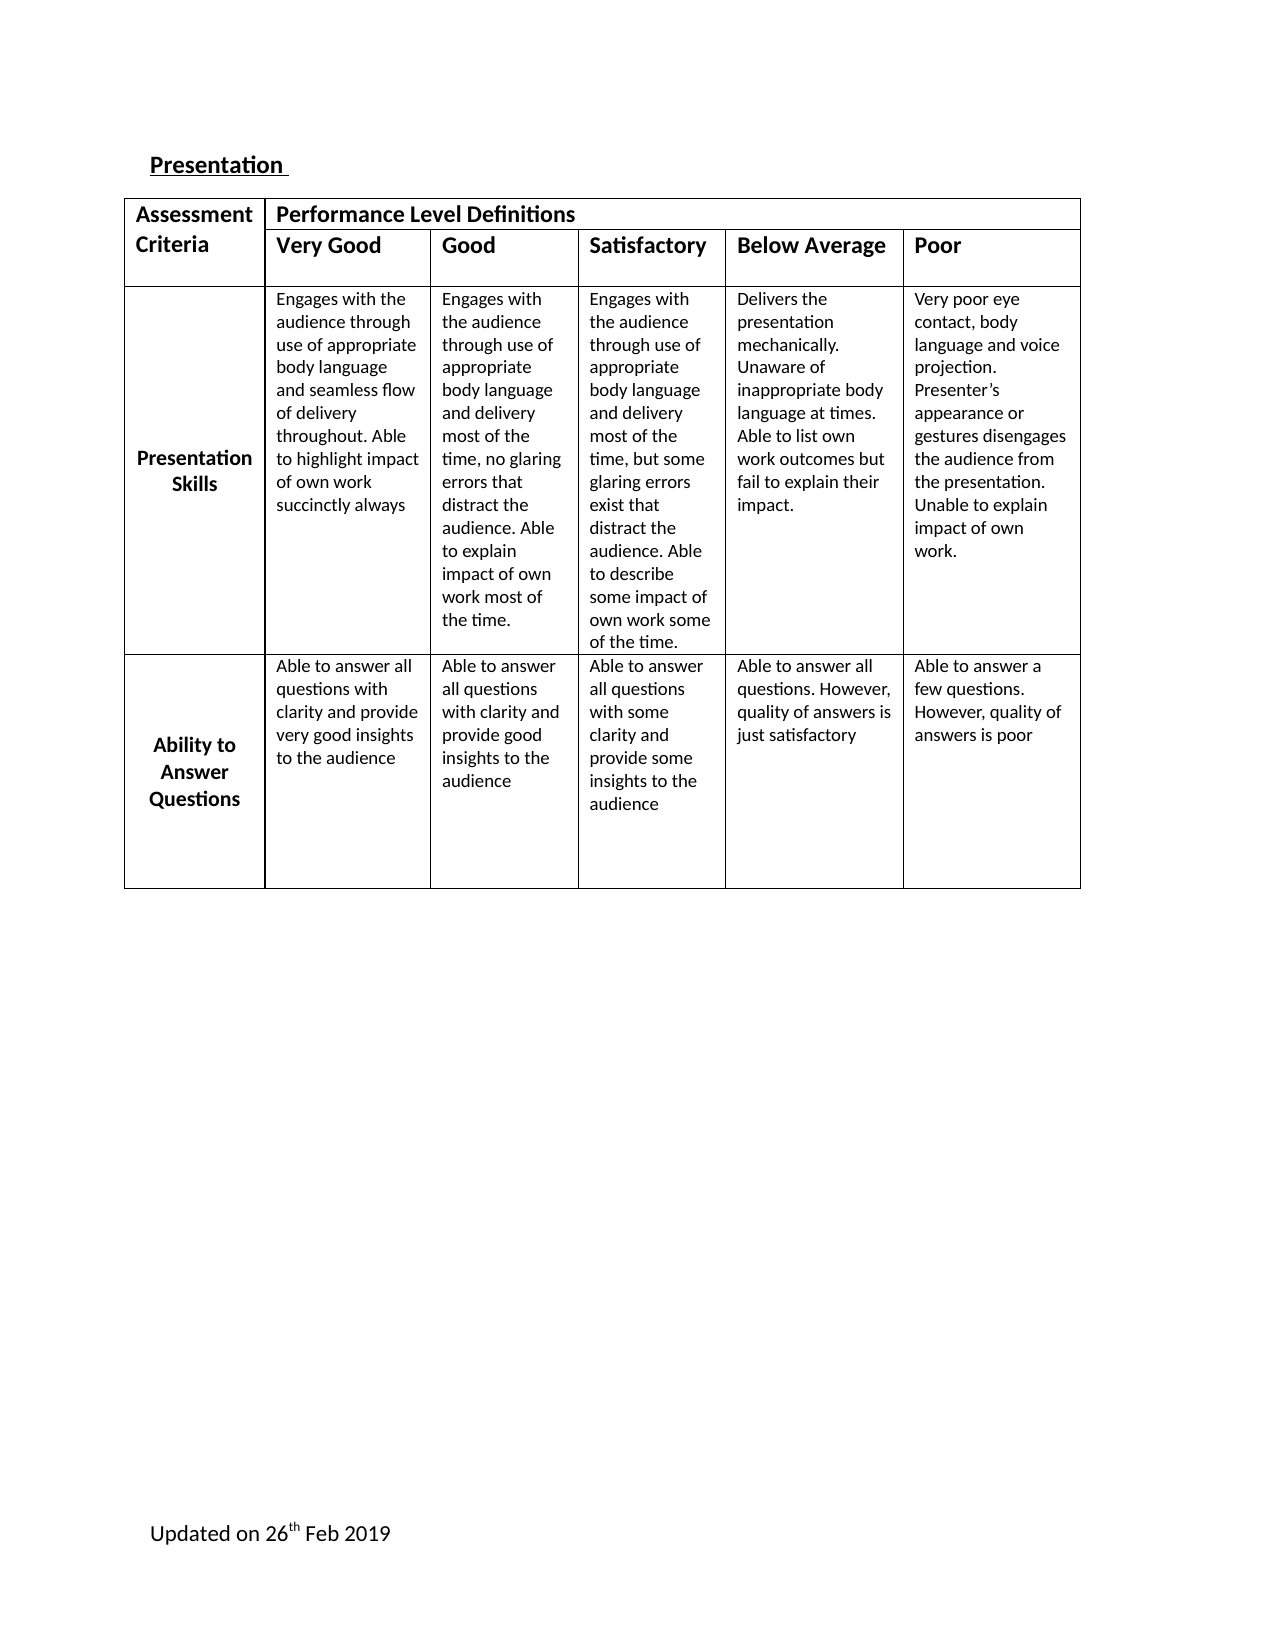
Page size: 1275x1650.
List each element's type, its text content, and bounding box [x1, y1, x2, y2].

table_cell Engages with the audience through use of appropriate body language and delivery most of the time, no glaring errors that distract the audience. Able to explain impact of own work most of the time. [431, 287, 578, 654]
text Presentation [150, 149, 1125, 179]
table_cell Engages with the audience through use of appropriate body language and seamless flow of delivery throughout. Able to highlight impact of own work succinctly always [266, 287, 430, 654]
table_cell Very poor eye contact, body language and voice projection. Presenter’s appearance or gestures disengages the audience from the presentation. Unable to explain impact of own work. [904, 287, 1080, 654]
table_cell Delivers the presentation mechanically. Unaware of inappropriate body language at times. Able to list own work outcomes but fail to explain their impact. [726, 287, 903, 654]
table_header Assessment Criteria [125, 199, 264, 286]
table_cell Able to answer all questions with clarity and provide good insights to the audience [431, 655, 578, 888]
table_cell Very Good [266, 230, 430, 286]
table_cell Poor [904, 230, 1080, 286]
table_cell Able to answer all questions. However, quality of answers is just satisfactory [726, 655, 903, 888]
table_cell Able to answer all questions with clarity and provide very good insights to the audience [266, 655, 430, 888]
table_cell Ability to Answer Questions [125, 655, 264, 888]
table_cell Below Average [726, 230, 903, 286]
table_cell Able to answer all questions with some clarity and provide some insights to the audience [579, 655, 725, 888]
table_cell Good [431, 230, 578, 286]
table_header Performance Level Definitions [266, 199, 1080, 229]
table_cell Able to answer a few questions. However, quality of answers is poor [904, 655, 1080, 888]
table_cell Engages with the audience through use of appropriate body language and delivery most of the time, but some glaring errors exist that distract the audience. Able to describe some impact of own work some of the time. [579, 287, 725, 654]
table_cell Presentation Skills [125, 287, 264, 654]
table_cell Satisfactory [579, 230, 725, 286]
